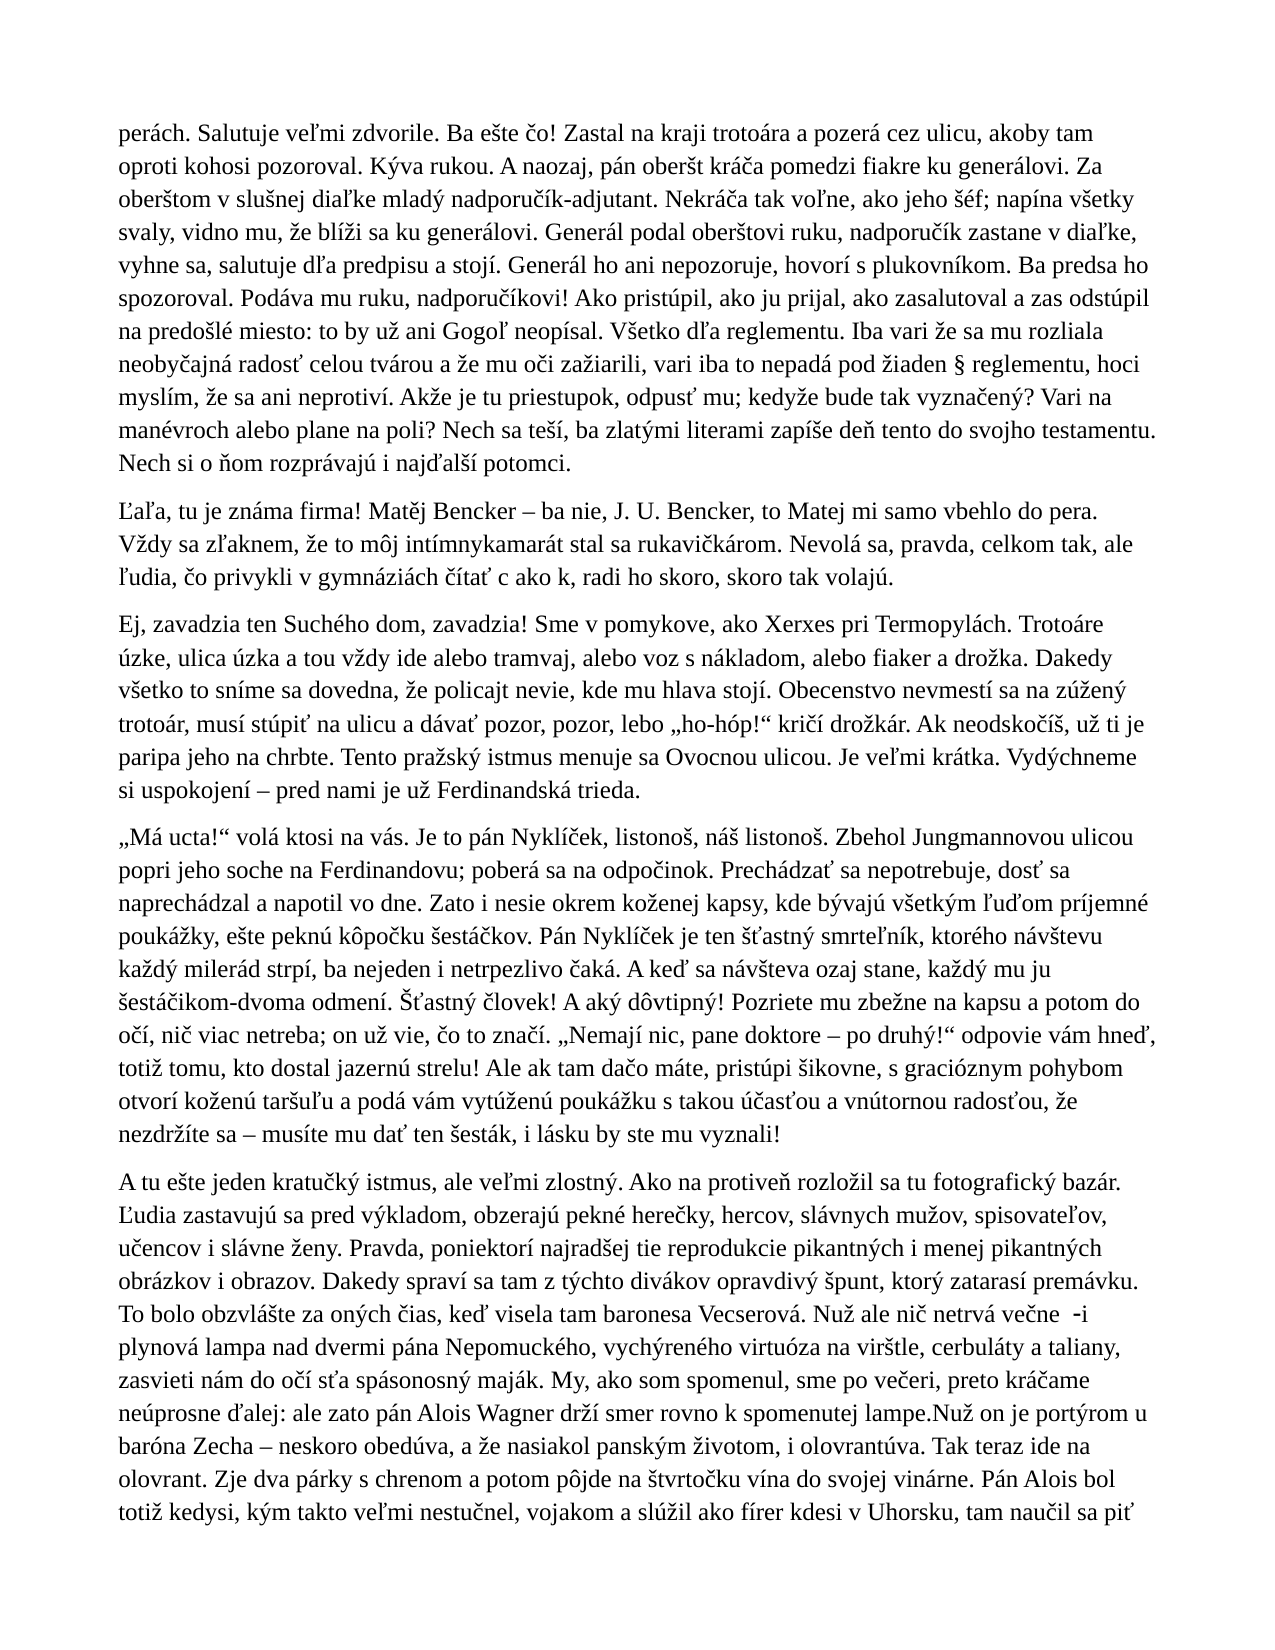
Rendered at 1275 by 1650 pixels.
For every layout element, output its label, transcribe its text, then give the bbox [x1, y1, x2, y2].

text Ej, zavadzia ten Suchého dom, zavadzia! Sme v pomykove, ako Xerxes pri Termopylách. Trotoáre úzke, ulica úzka a tou vždy ide alebo tramvaj, alebo voz s nákladom, alebo fiaker a drožka. Dakedy všetko to sníme sa dovedna, že policajt nevie, kde mu hlava stojí. Obecenstvo nevmestí sa na zúžený trotoár, musí stúpiť na ulicu a dávať pozor, pozor, lebo „ho-hóp!“ kričí drožkár. Ak neodskočíš, už ti je paripa jeho na chrbte. Tento pražský istmus menuje sa Ovocnou ulicou. Je veľmi krátka. Vydýchneme si uspokojení – pred nami je už Ferdinandská trieda. [118, 609, 1157, 803]
text „Má ucta!“ volá ktosi na vás. Je to pán Nyklíček, listonoš, náš listonoš. Zbehol Jungmannovou ulicou popri jeho soche na Ferdinandovu; poberá sa na odpočinok. Prechádzať sa nepotrebuje, dosť sa naprechádzal a napotil vo dne. Zato i nesie okrem koženej kapsy, kde bývajú všetkým ľuďom príjemné poukážky, ešte peknú kôpočku šestáčkov. Pán Nyklíček je ten šťastný smrteľník, ktorého návštevu každý milerád strpí, ba nejeden i netrpezlivo čaká. A keď sa návšteva ozaj stane, každý mu ju šestáčikom-dvoma odmení. Šťastný človek! A aký dôvtipný! Pozriete mu zbežne na kapsu a potom do očí, nič viac netreba; on už vie, čo to značí. „Nemají nic, pane doktore – po druhý!“ odpovie vám hneď, totiž tomu, kto dostal jazernú strelu! Ale ak tam dačo máte, pristúpi šikovne, s gracióznym pohybom otvorí koženú taršuľu a podá vám vytúženú poukážku s takou účasťou a vnútornou radosťou, že nezdržíte sa – musíte mu dať ten šesták, i lásku by ste mu vyznali! [118, 822, 1157, 1148]
text Ľaľa, tu je známa firma! Matěj Bencker – ba nie, J. U. Bencker, to Matej mi samo vbehlo do pera. Vždy sa zľaknem, že to môj intímnykamarát stal sa rukavičkárom. Nevolá sa, pravda, celkom tak, ale ľudia, čo privykli v gymnáziách čítať c ako k, radi ho skoro, skoro tak volajú. [118, 496, 1157, 591]
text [118, 1167, 1157, 1526]
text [118, 118, 1157, 477]
